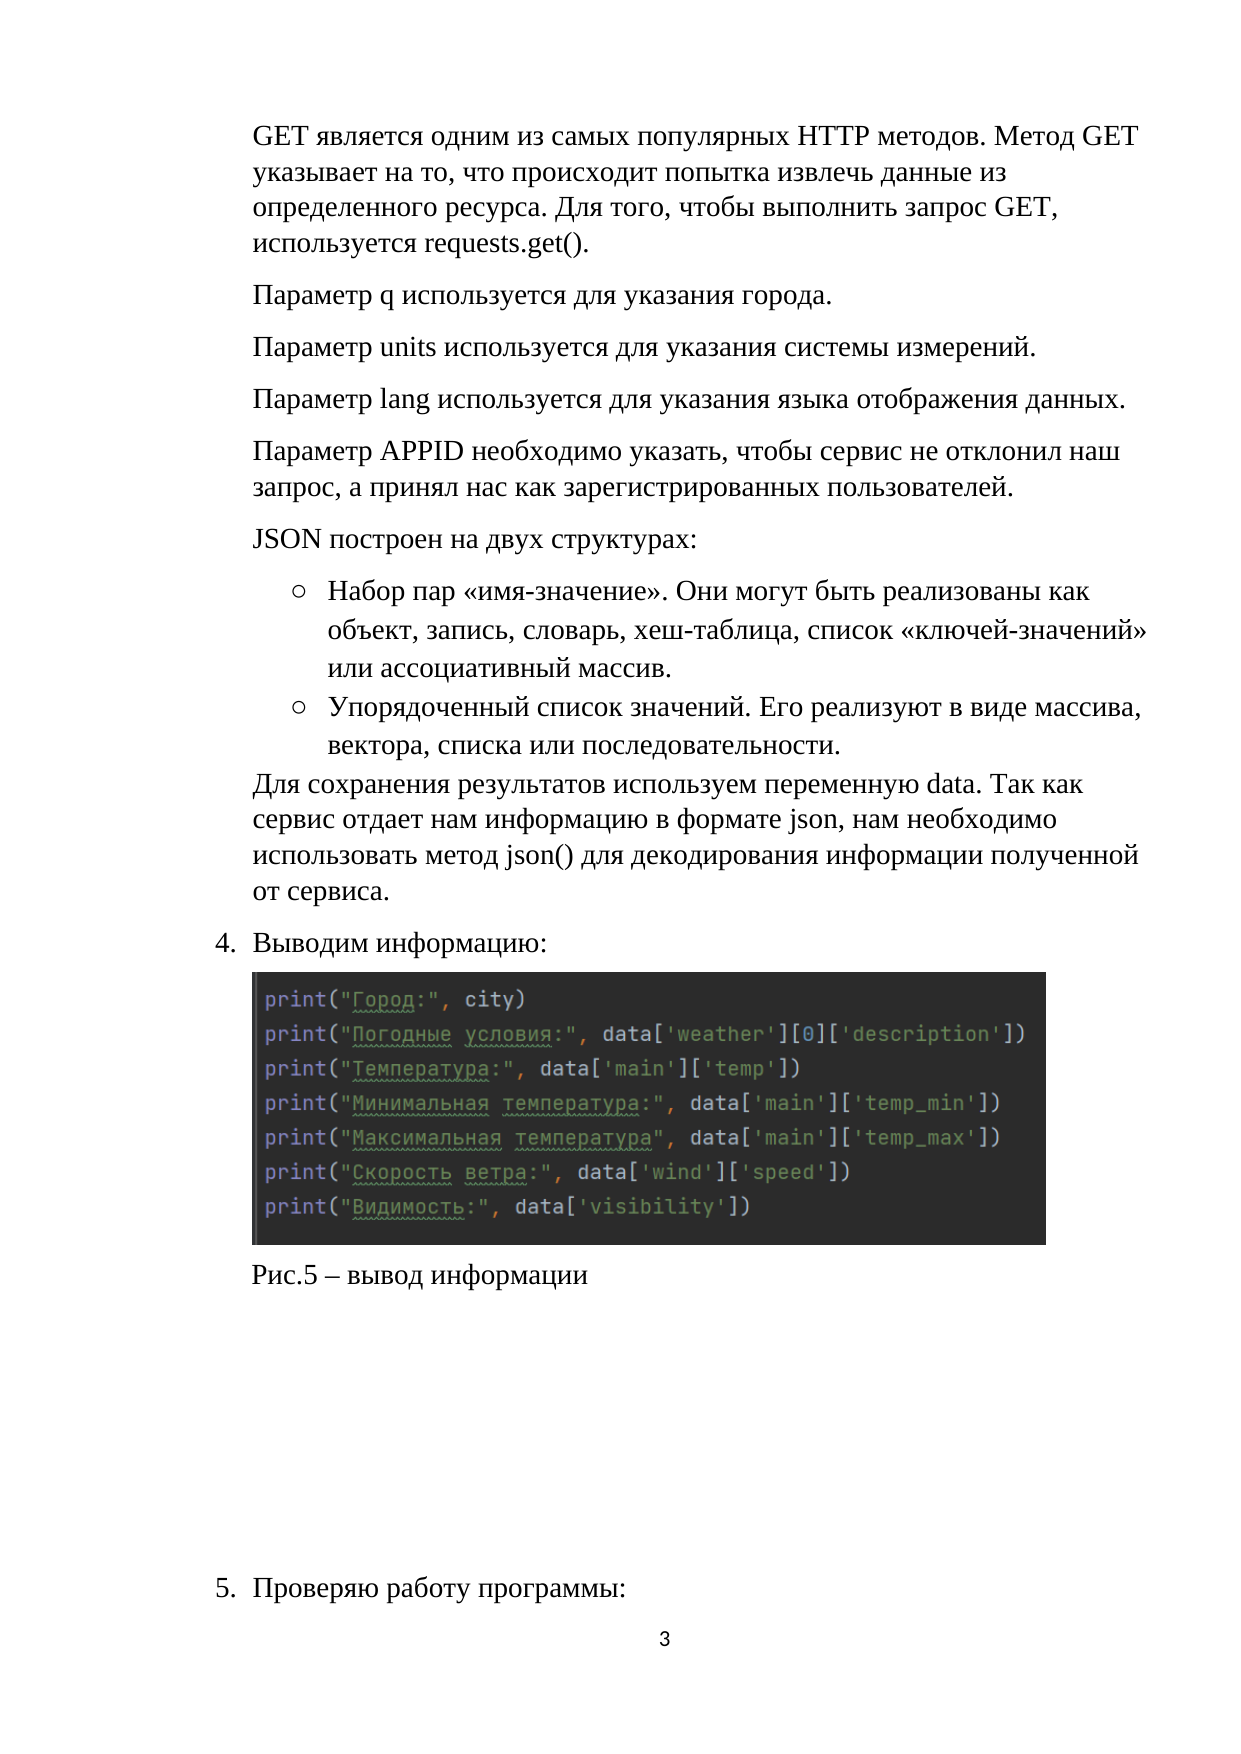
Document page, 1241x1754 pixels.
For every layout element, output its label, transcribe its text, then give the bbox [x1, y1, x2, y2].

text Параметр lang используется для указания языка отображения данных. [252, 381, 1152, 415]
list Выводим информацию: [215, 925, 1152, 958]
list Проверяю работу программы: [215, 1570, 1152, 1603]
text JSON построен на двух структурах: [252, 521, 1152, 555]
text Параметр APPID необходимо указать, чтобы сервис не отклонил наш запрос, а принял нас как зарегистрированных пользователей. [252, 433, 1152, 502]
text Для сохранения результатов используем переменную data. Так как сервис отдает нам информацию в формате json, нам необходимо использовать метод json() для декодирования информации полученной от сервиса. [252, 766, 1152, 906]
picture [252, 972, 1046, 1245]
list Упорядоченный список значений. Его реализуют в виде массива, вектора, списка или последовательности. [290, 689, 1152, 761]
list Набор пар «имя-значение». Они могут быть реализованы как объект, запись, словарь, хеш-таблица, список «ключей-значений» или ассоциативный массив. [290, 573, 1152, 684]
text Рис.5 – вывод информации [177, 1257, 1152, 1290]
text Параметр q используется для указания города. [252, 277, 1152, 310]
text Параметр units используется для указания системы измерений. [252, 329, 1152, 363]
text GET является одним из самых популярных HTTP методов. Метод GET указывает на то, что происходит попытка извлечь данные из определенного ресурса. Для того, чтобы выполнить запрос GET, используется requests.get(). [252, 118, 1152, 258]
